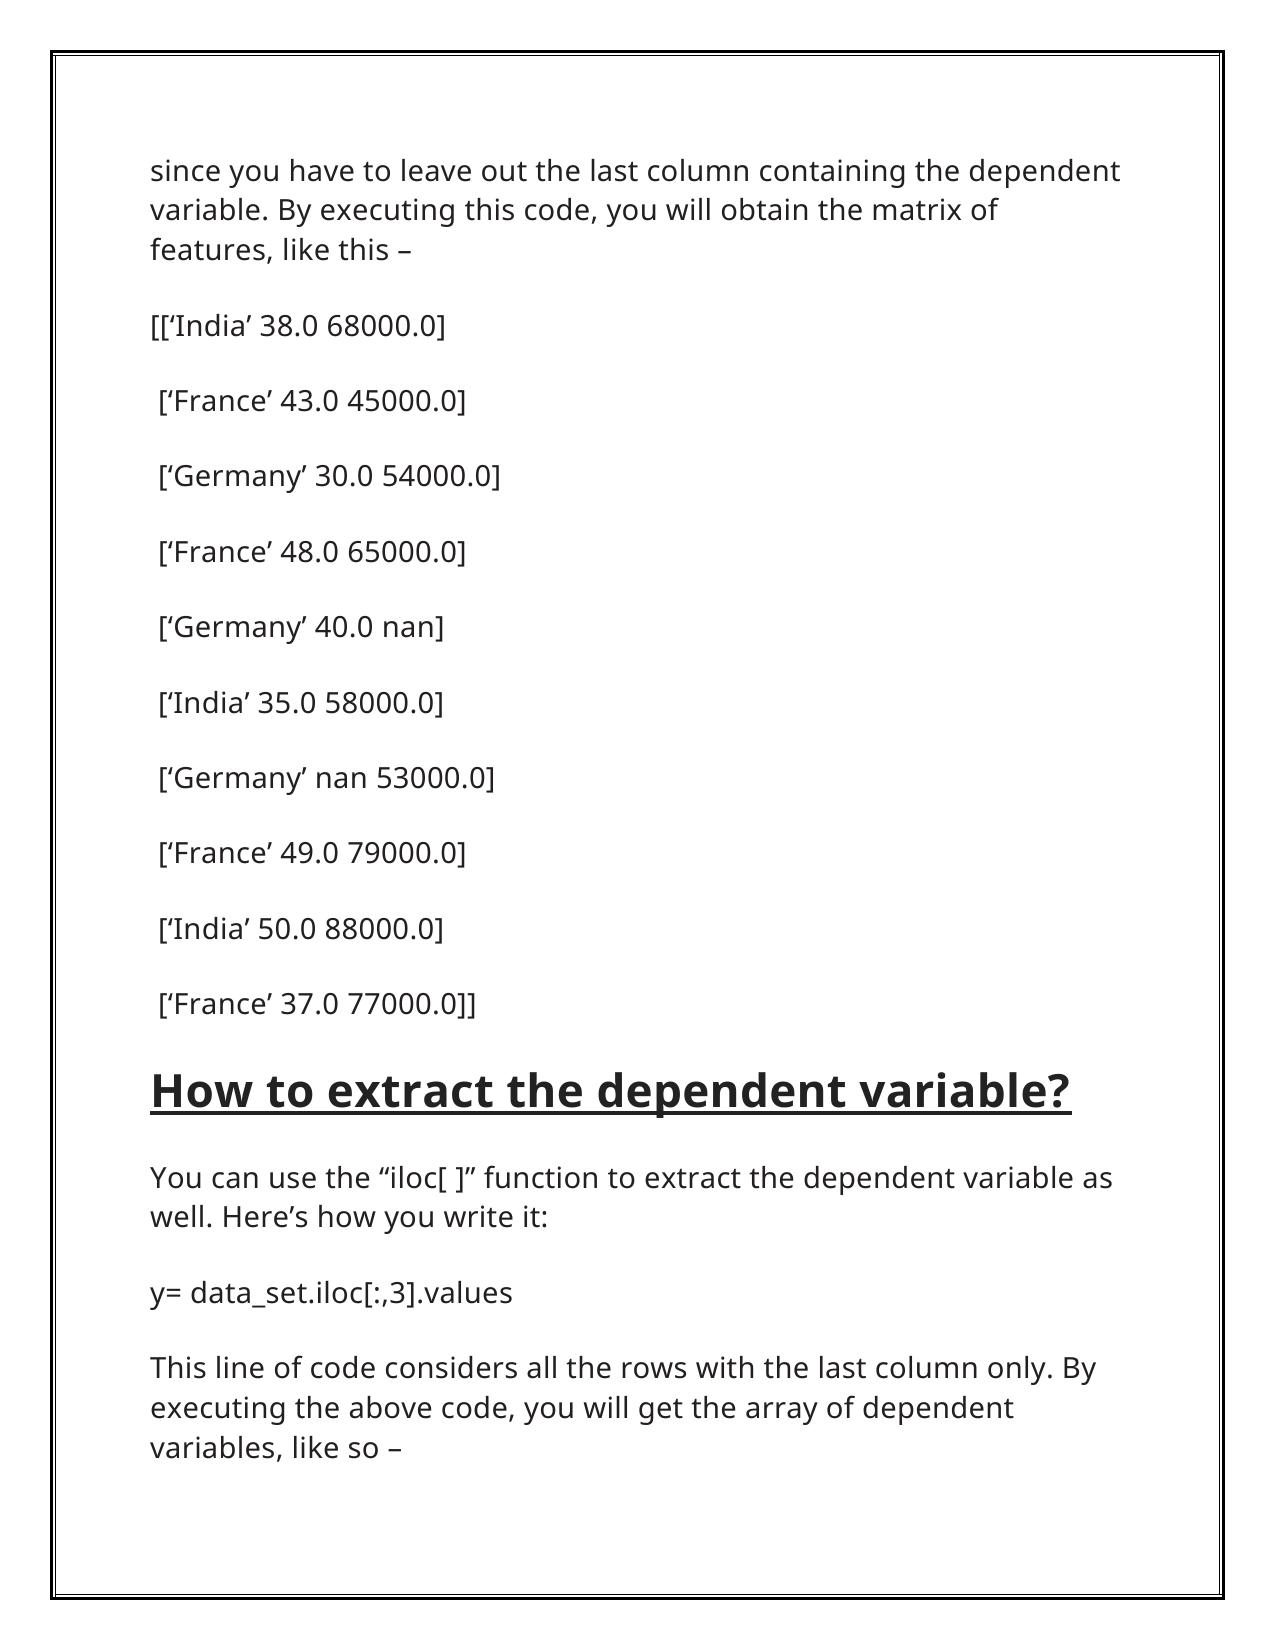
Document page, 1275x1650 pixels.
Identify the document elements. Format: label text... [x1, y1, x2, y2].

text [‘India’ 50.0 88000.0] [150, 908, 1125, 948]
text [‘France’ 37.0 77000.0]] [150, 983, 1125, 1023]
text [‘Germany’ 40.0 nan] [150, 606, 1125, 646]
text [‘France’ 49.0 79000.0] [150, 833, 1125, 872]
text [‘India’ 35.0 58000.0] [150, 682, 1125, 722]
text [[‘India’ 38.0 68000.0] [150, 305, 1125, 344]
text [‘Germany’ nan 53000.0] [150, 757, 1125, 797]
text [‘France’ 43.0 45000.0] [150, 380, 1125, 420]
text You can use the “iloc[ ]” function to extract the dependent variable as well. Here’s how you write it: [150, 1157, 1125, 1236]
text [150, 150, 1125, 269]
text [‘France’ 48.0 65000.0] [150, 531, 1125, 571]
text y= data_set.iloc[:,3].values [150, 1272, 1125, 1312]
text How to extract the dependent variable? [150, 1059, 1125, 1121]
text This line of code considers all the rows with the last column only. By executing the above code, you will get the array of dependent variables, like so – [150, 1348, 1125, 1467]
text [‘Germany’ 30.0 54000.0] [150, 456, 1125, 495]
